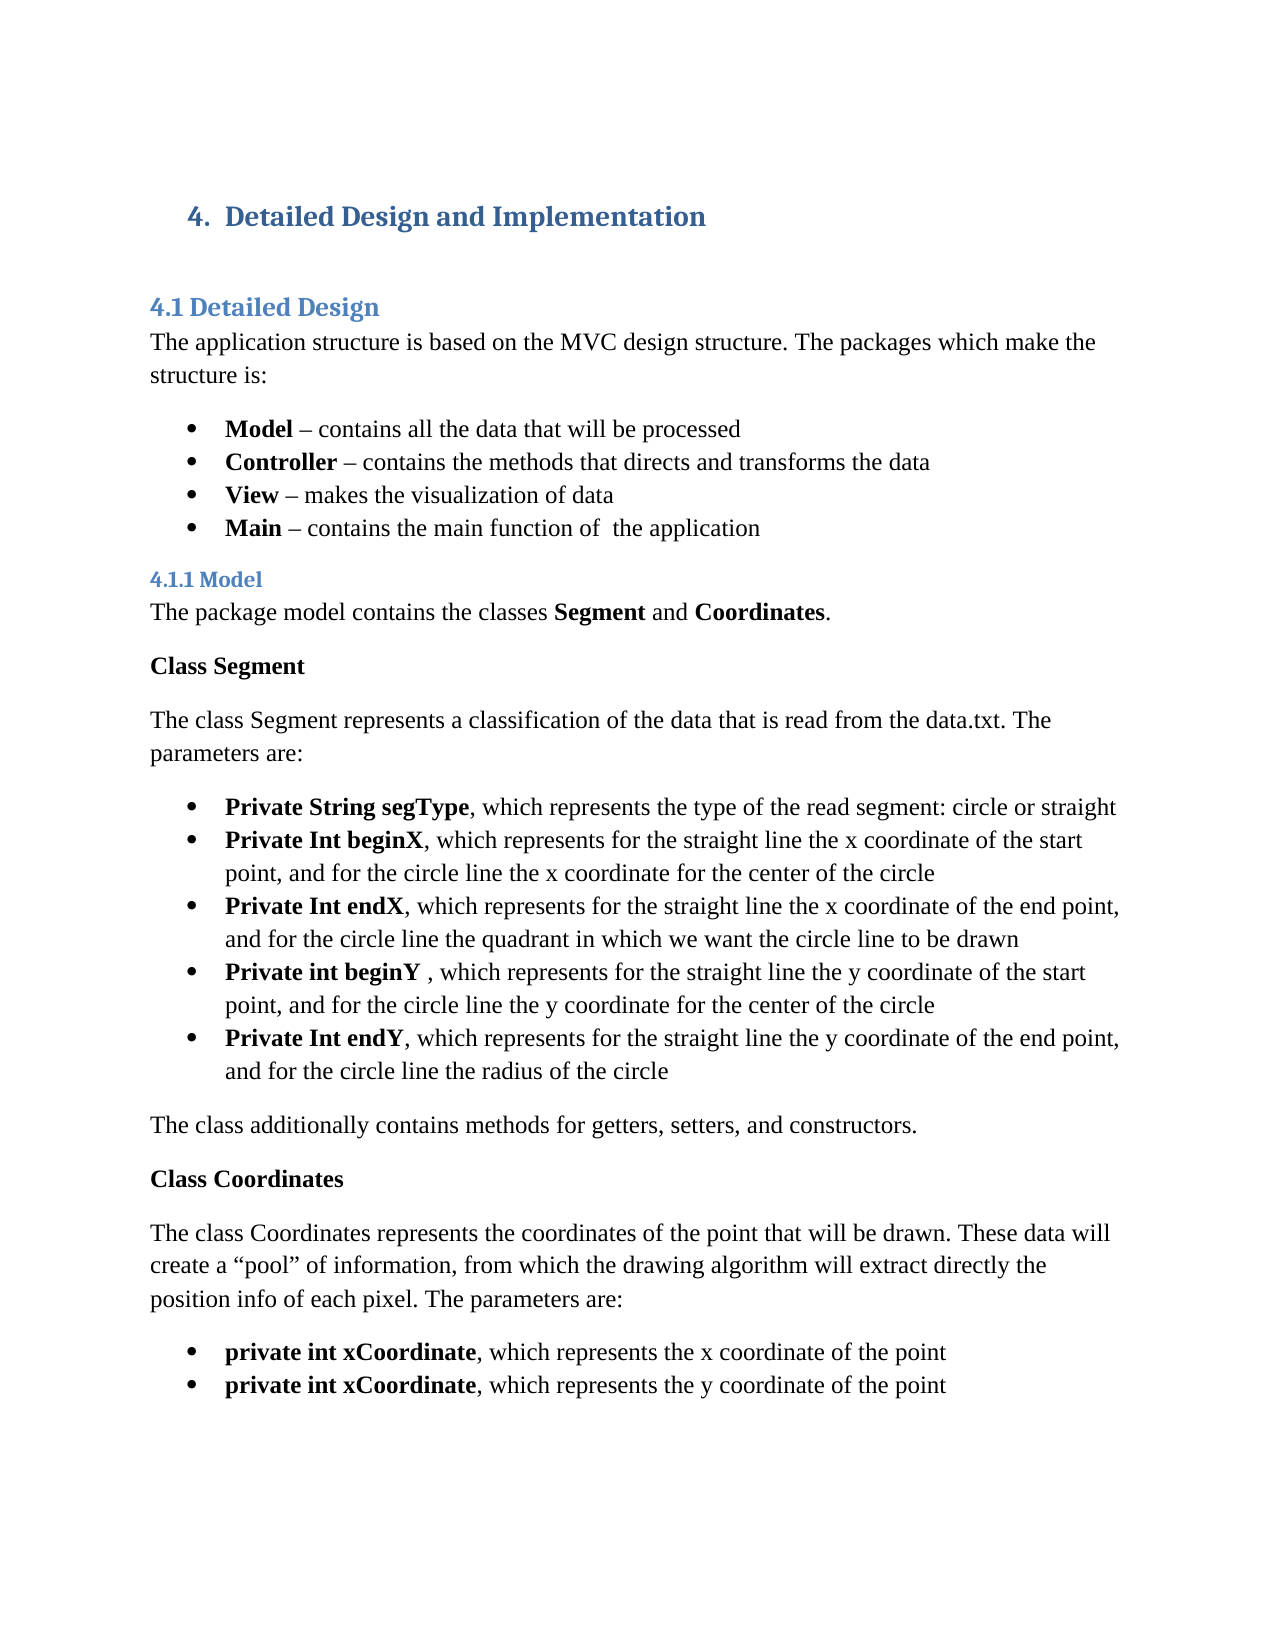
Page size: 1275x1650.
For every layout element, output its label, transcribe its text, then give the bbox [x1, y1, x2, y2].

list Private Int beginX, which represents for the straight line the x coordinate of the start point, and for the circle line the x coordinate for the center of the circle [187, 825, 1125, 887]
subtitle 4.1 Detailed Design [150, 292, 1125, 323]
list private int xCoordinate, which represents the y coordinate of the point [187, 1371, 1125, 1399]
list Private Int endX, which represents for the straight line the x coordinate of the end point, and for the circle line the quadrant in which we want the circle line to be drawn [187, 891, 1125, 953]
list Private int beginY , which represents for the straight line the y coordinate of the start point, and for the circle line the y coordinate for the center of the circle [187, 957, 1125, 1019]
list Private Int endY, which represents for the straight line the y coordinate of the end point, and for the circle line the radius of the circle [187, 1023, 1125, 1085]
list Controller – contains the methods that directs and transforms the data [187, 447, 1125, 476]
text The class Coordinates represents the coordinates of the point that will be drawn. These data will create a “pool” of information, from which the drawing algorithm will extract directly the position info of each pixel. The parameters are: [150, 1218, 1125, 1312]
list private int xCoordinate, which represents the x coordinate of the point [187, 1337, 1125, 1366]
text The application structure is based on the MVC design structure. The packages which make the structure is: [150, 327, 1125, 389]
text Class Segment [150, 651, 1125, 680]
list View – makes the visualization of data [187, 480, 1125, 509]
text The class additionally contains methods for getters, setters, and constructors. [150, 1110, 1125, 1139]
list Main – contains the main function of the application [187, 513, 1125, 542]
list Private String segType, which represents the type of the read segment: circle or straight [187, 792, 1125, 821]
text The class Segment represents a classification of the data that is read from the data.txt. The parameters are: [150, 705, 1125, 767]
text Class Coordinates [150, 1164, 1125, 1192]
list Model – contains all the data that will be processed [187, 414, 1125, 443]
text The package model contains the classes Segment and Coordinates. [150, 597, 1125, 626]
subtitle Detailed Design and Implementation [187, 200, 1125, 233]
subtitle 4.1.1 Model [150, 567, 1125, 593]
